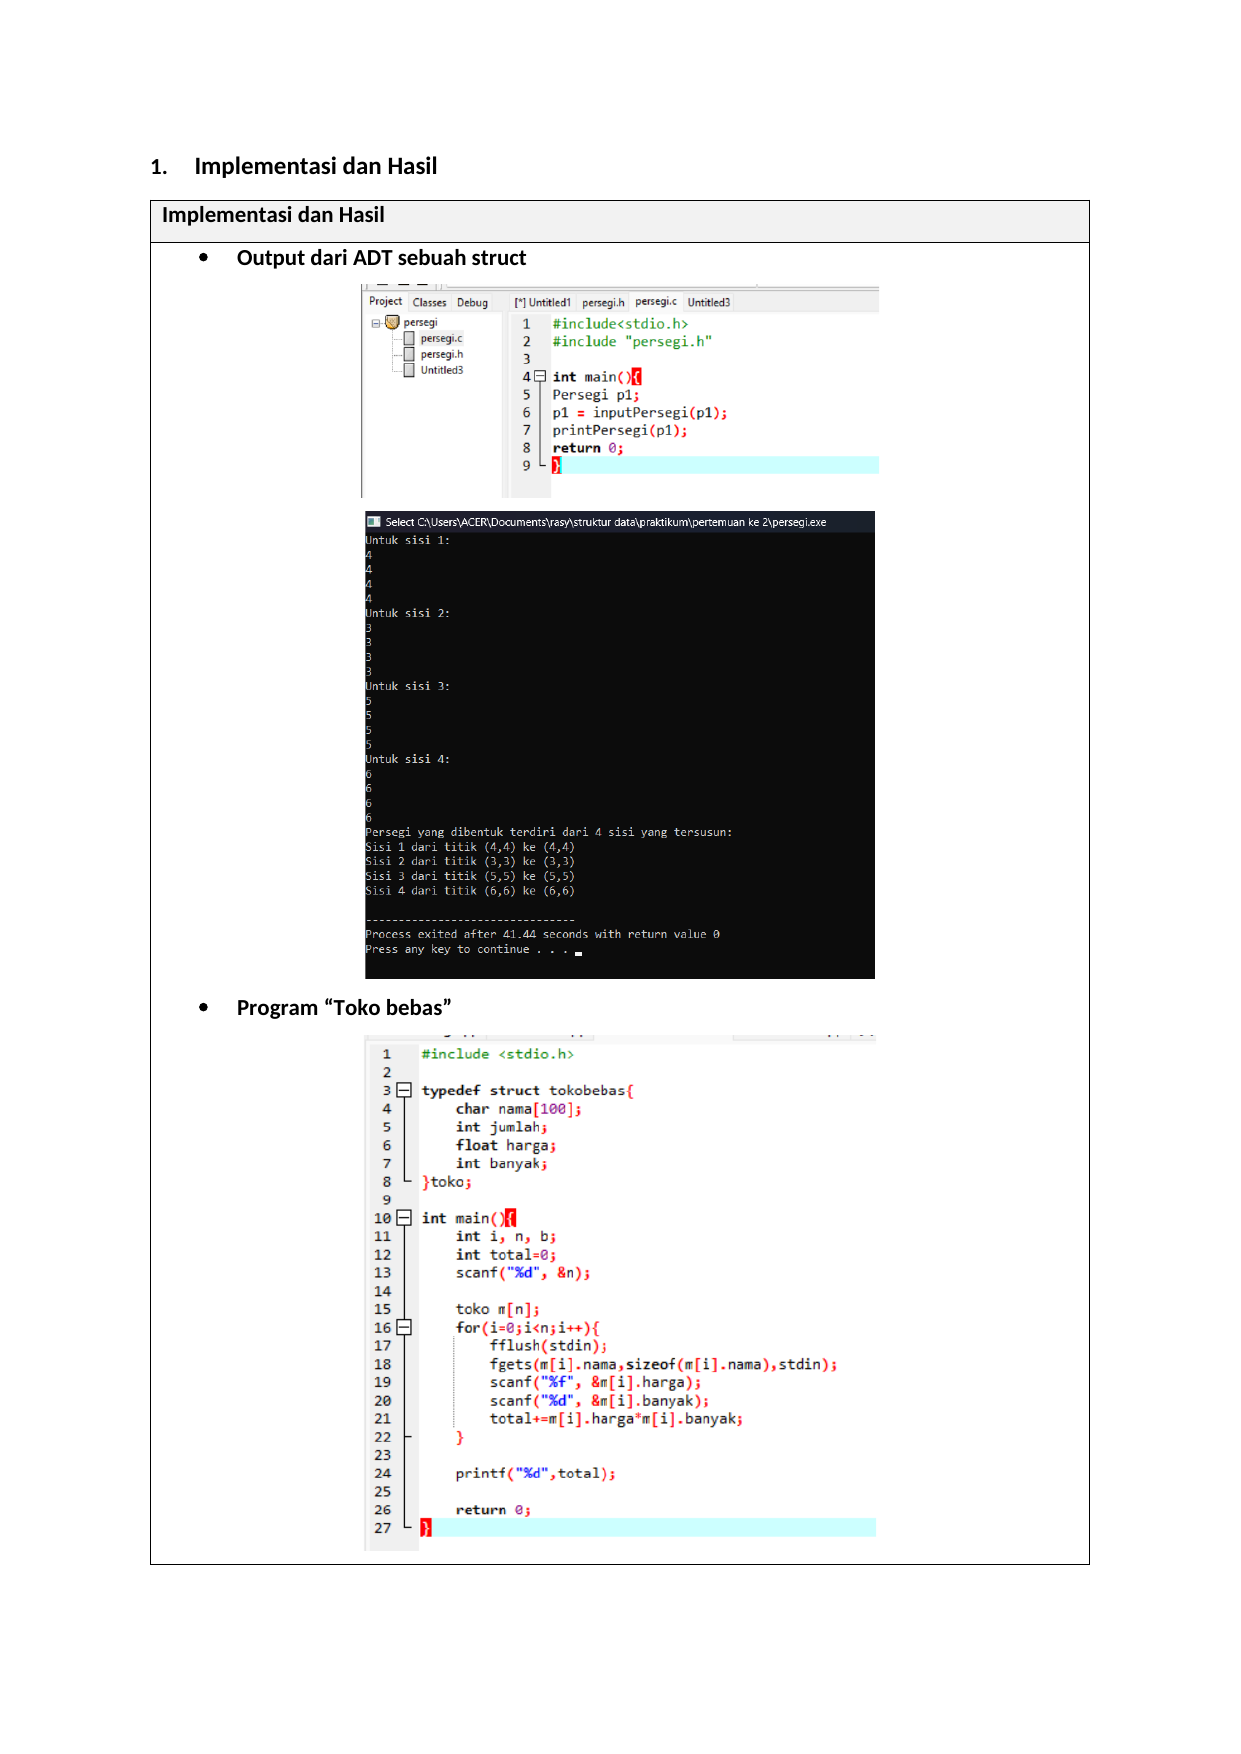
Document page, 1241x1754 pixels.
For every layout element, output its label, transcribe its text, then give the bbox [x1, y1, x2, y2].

table_header Implementasi dan Hasil [151, 201, 1089, 242]
picture [363, 1035, 877, 1551]
picture [365, 511, 875, 979]
list Implementasi dan Hasil [150, 150, 1090, 181]
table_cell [151, 243, 1089, 1564]
picture [361, 284, 880, 498]
